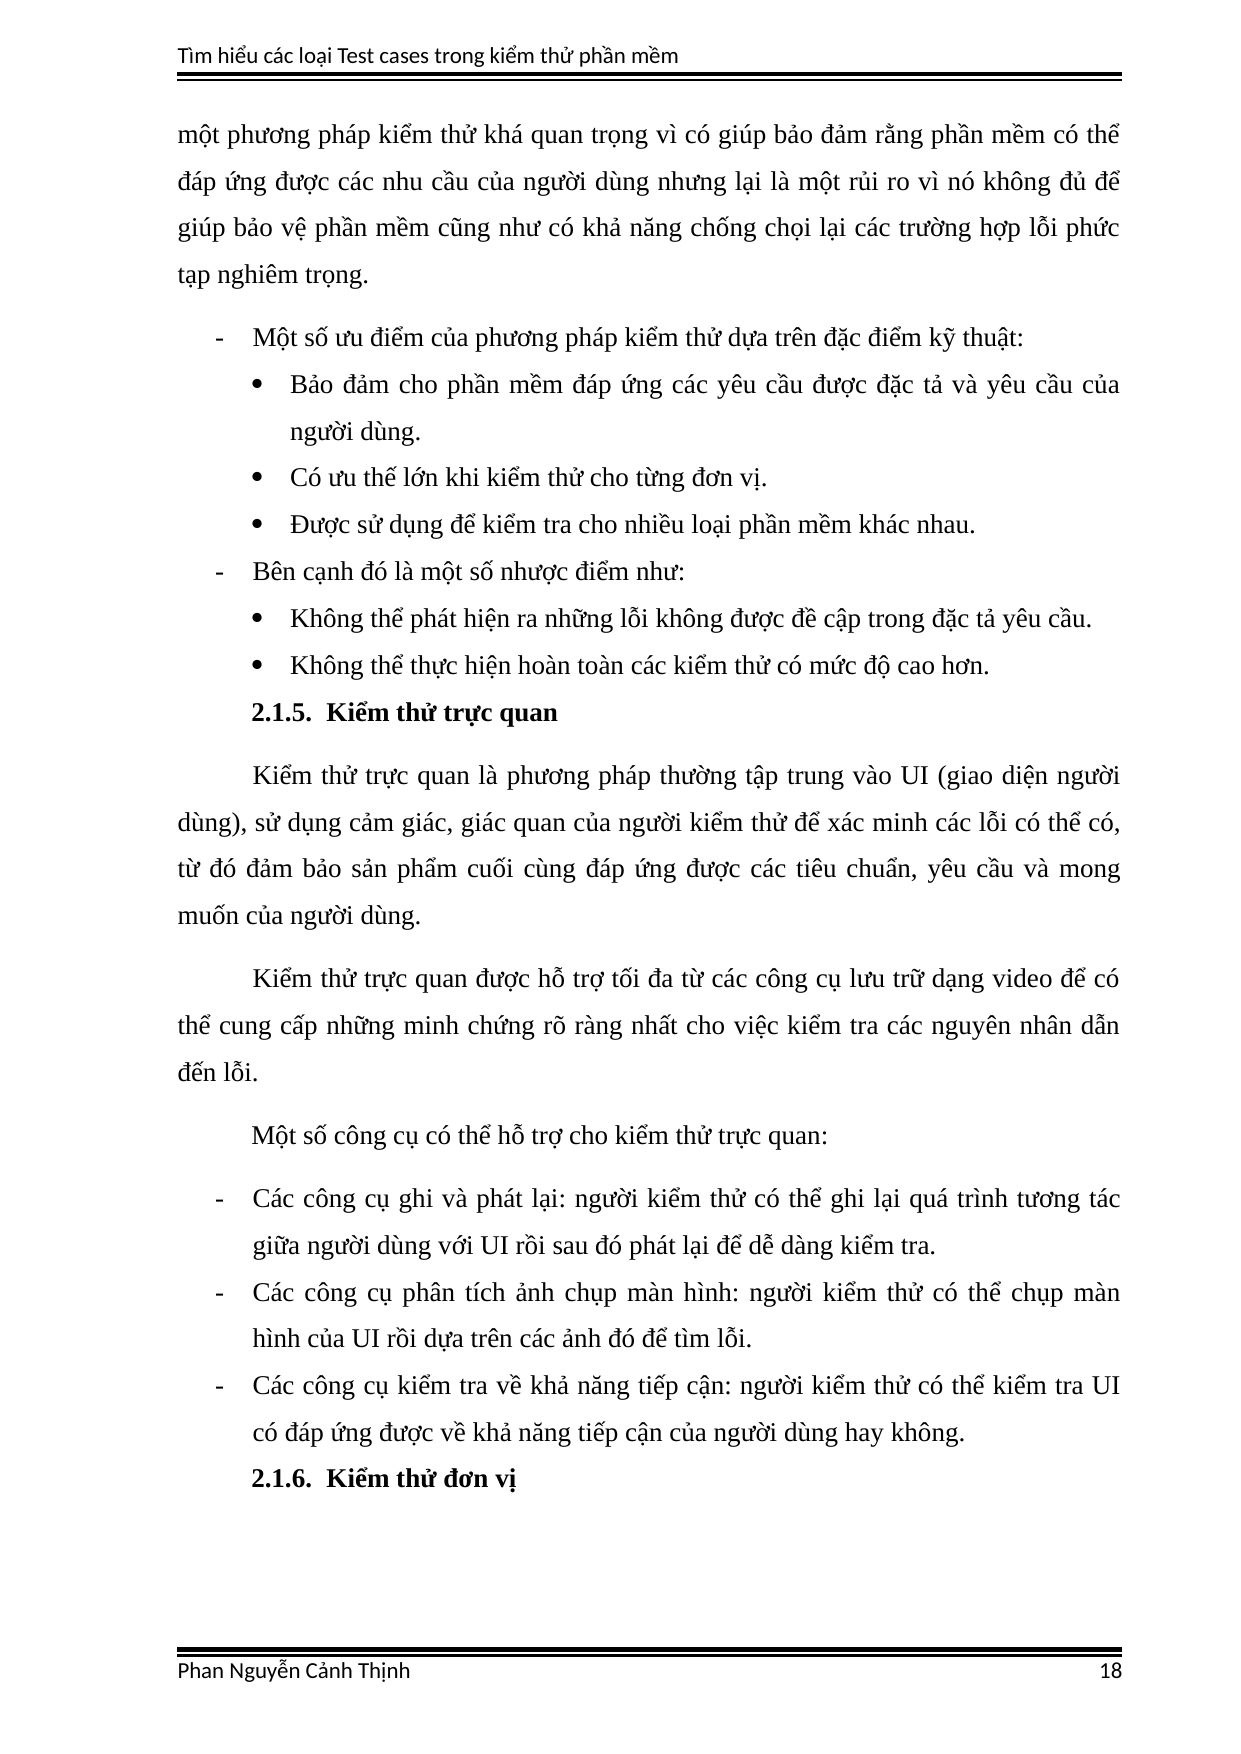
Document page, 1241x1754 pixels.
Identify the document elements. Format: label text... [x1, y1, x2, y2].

list Bên cạnh đó là một số nhược điểm như: [215, 555, 1122, 586]
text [177, 118, 1122, 289]
list Các công cụ kiểm tra về khả năng tiếp cận: người kiểm thử có thể kiểm tra UI có đáp ứng được về khả năng tiếp cận của người dùng hay không. [215, 1369, 1122, 1447]
list Không thể thực hiện hoàn toàn các kiểm thử có mức độ cao hơn. [252, 649, 1122, 680]
list Bảo đảm cho phần mềm đáp ứng các yêu cầu được đặc tả và yêu cầu của người dùng. [252, 368, 1122, 446]
text Kiểm thử trực quan được hỗ trợ tối đa từ các công cụ lưu trữ dạng video để có thể cung cấp những minh chứng rõ ràng nhất cho việc kiểm tra các nguyên nhân dẫn đến lỗi. [177, 962, 1122, 1087]
list Kiểm thử đơn vị [251, 1462, 1122, 1493]
list Không thể phát hiện ra những lỗi không được đề cập trong đặc tả yêu cầu. [252, 602, 1122, 633]
list Các công cụ ghi và phát lại: người kiểm thử có thể ghi lại quá trình tương tác giữa người dùng với UI rồi sau đó phát lại để dễ dàng kiểm tra. [215, 1182, 1122, 1260]
list Có ưu thế lớn khi kiểm thử cho từng đơn vị. [252, 462, 1122, 493]
text Một số công cụ có thể hỗ trợ cho kiểm thử trực quan: [177, 1119, 1122, 1150]
list Được sử dụng để kiểm tra cho nhiều loại phần mềm khác nhau. [252, 508, 1122, 540]
list Các công cụ phân tích ảnh chụp màn hình: người kiểm thử có thể chụp màn hình của UI rồi dựa trên các ảnh đó để tìm lỗi. [215, 1276, 1122, 1353]
list Một số ưu điểm của phương pháp kiểm thử dựa trên đặc điểm kỹ thuật: [215, 321, 1122, 353]
list Kiểm thử trực quan [251, 696, 1122, 727]
text Kiểm thử trực quan là phương pháp thường tập trung vào UI (giao diện người dùng), sử dụng cảm giác, giác quan của người kiểm thử để xác minh các lỗi có thể có, từ đó đảm bảo sản phẩm cuối cùng đáp ứng được các tiêu chuẩn, yêu cầu và mong muốn của người dùng. [177, 759, 1122, 930]
